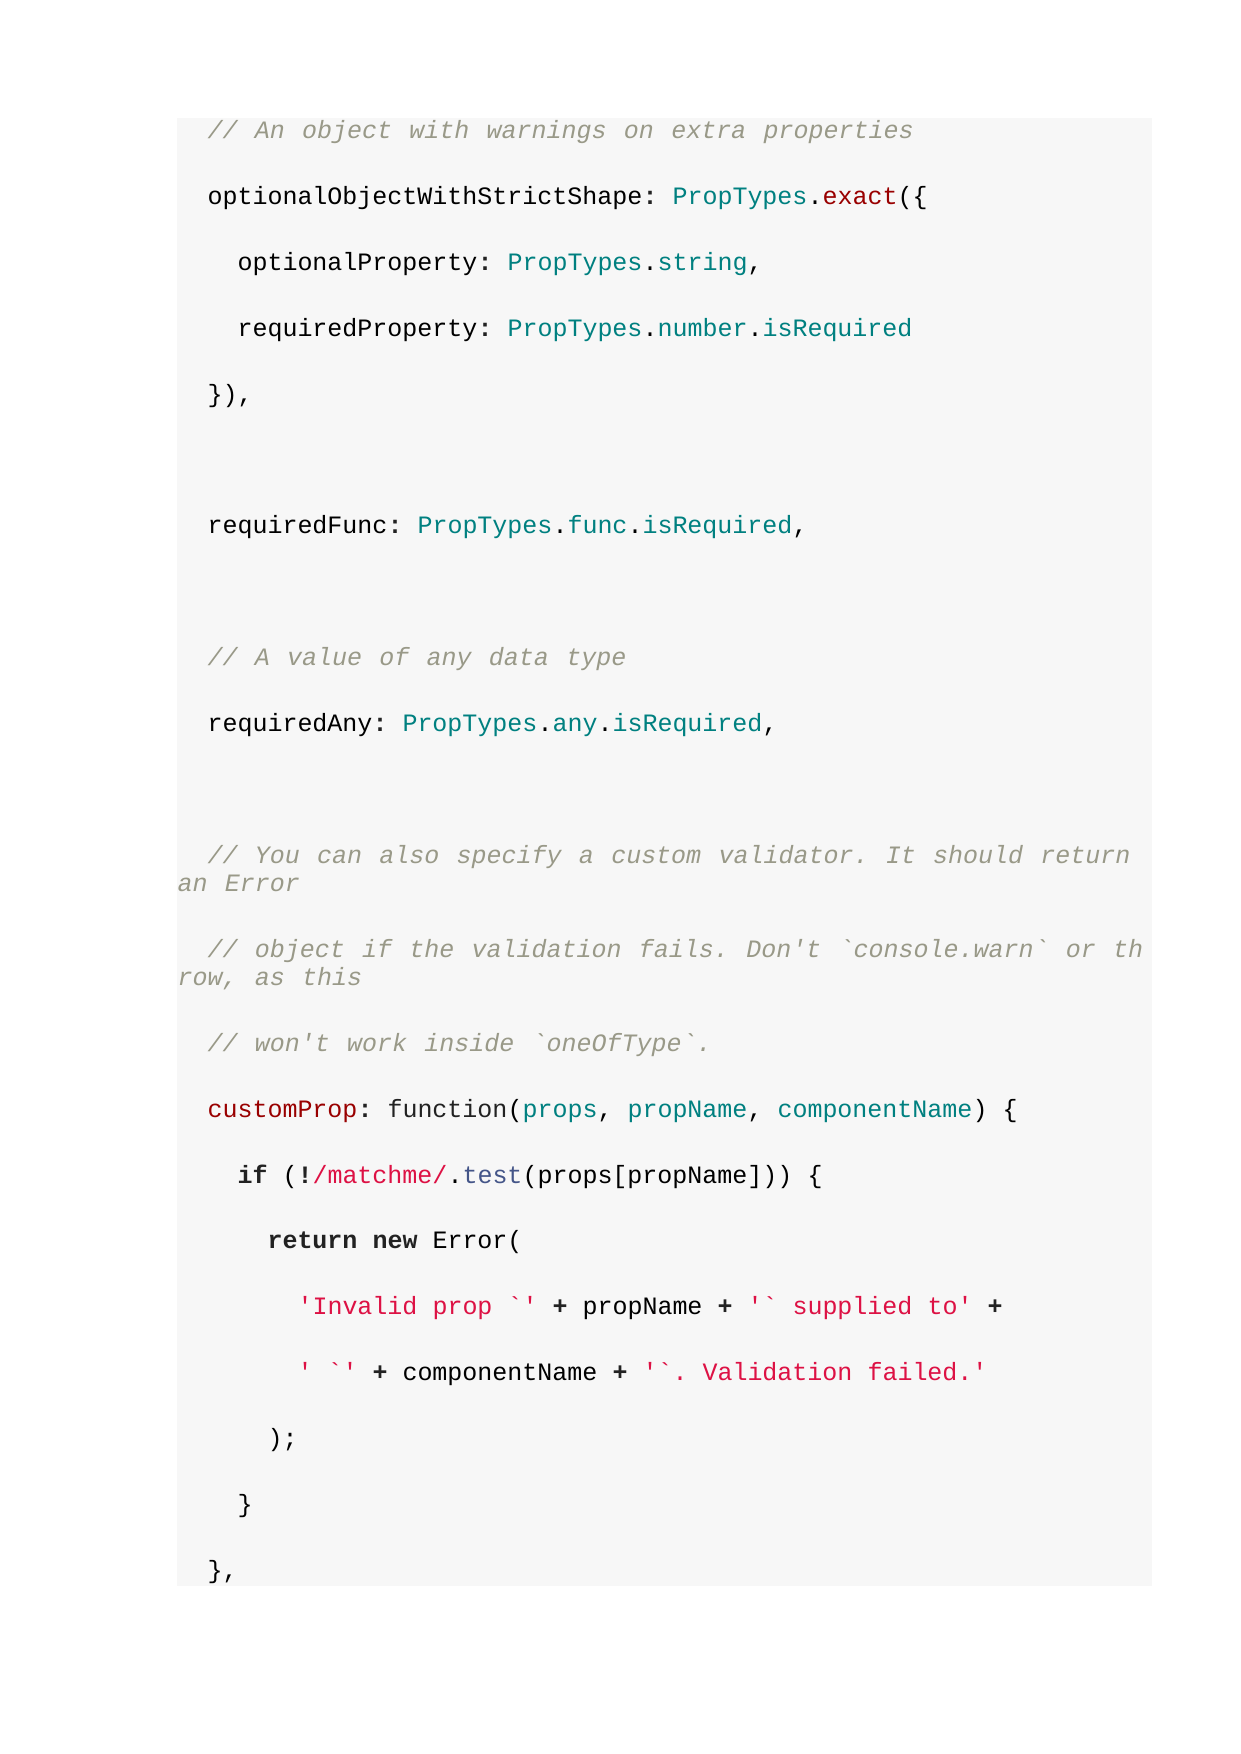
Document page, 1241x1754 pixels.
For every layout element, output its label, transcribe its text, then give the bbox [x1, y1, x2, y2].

text requiredAny: PropTypes.any.isRequired, [177, 711, 1152, 739]
text optionalObjectWithStrictShape: PropTypes.exact({ [177, 184, 1152, 212]
text }, [177, 1557, 1152, 1586]
text optionalProperty: PropTypes.string, [177, 250, 1152, 278]
text }), [177, 381, 1152, 410]
text ); [177, 1426, 1152, 1454]
text // object if the validation fails. Don't `console.warn` or throw, as this [177, 936, 1152, 993]
text if (!/matchme/.test(props[propName])) { [177, 1162, 1152, 1191]
text customProp: function(props, propName, componentName) { [177, 1096, 1152, 1125]
text requiredFunc: PropTypes.func.isRequired, [177, 513, 1152, 541]
text return new Error( [177, 1228, 1152, 1256]
text // won't work inside `oneOfType`. [177, 1031, 1152, 1059]
text 'Invalid prop `' + propName + '` supplied to' + [177, 1294, 1152, 1322]
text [177, 316, 1152, 344]
text } [177, 1491, 1152, 1520]
text // You can also specify a custom validator. It should return an Error [177, 842, 1152, 899]
text // A value of any data type [177, 645, 1152, 673]
text ' `' + componentName + '`. Validation failed.' [177, 1360, 1152, 1388]
text // An object with warnings on extra properties [177, 118, 1152, 146]
